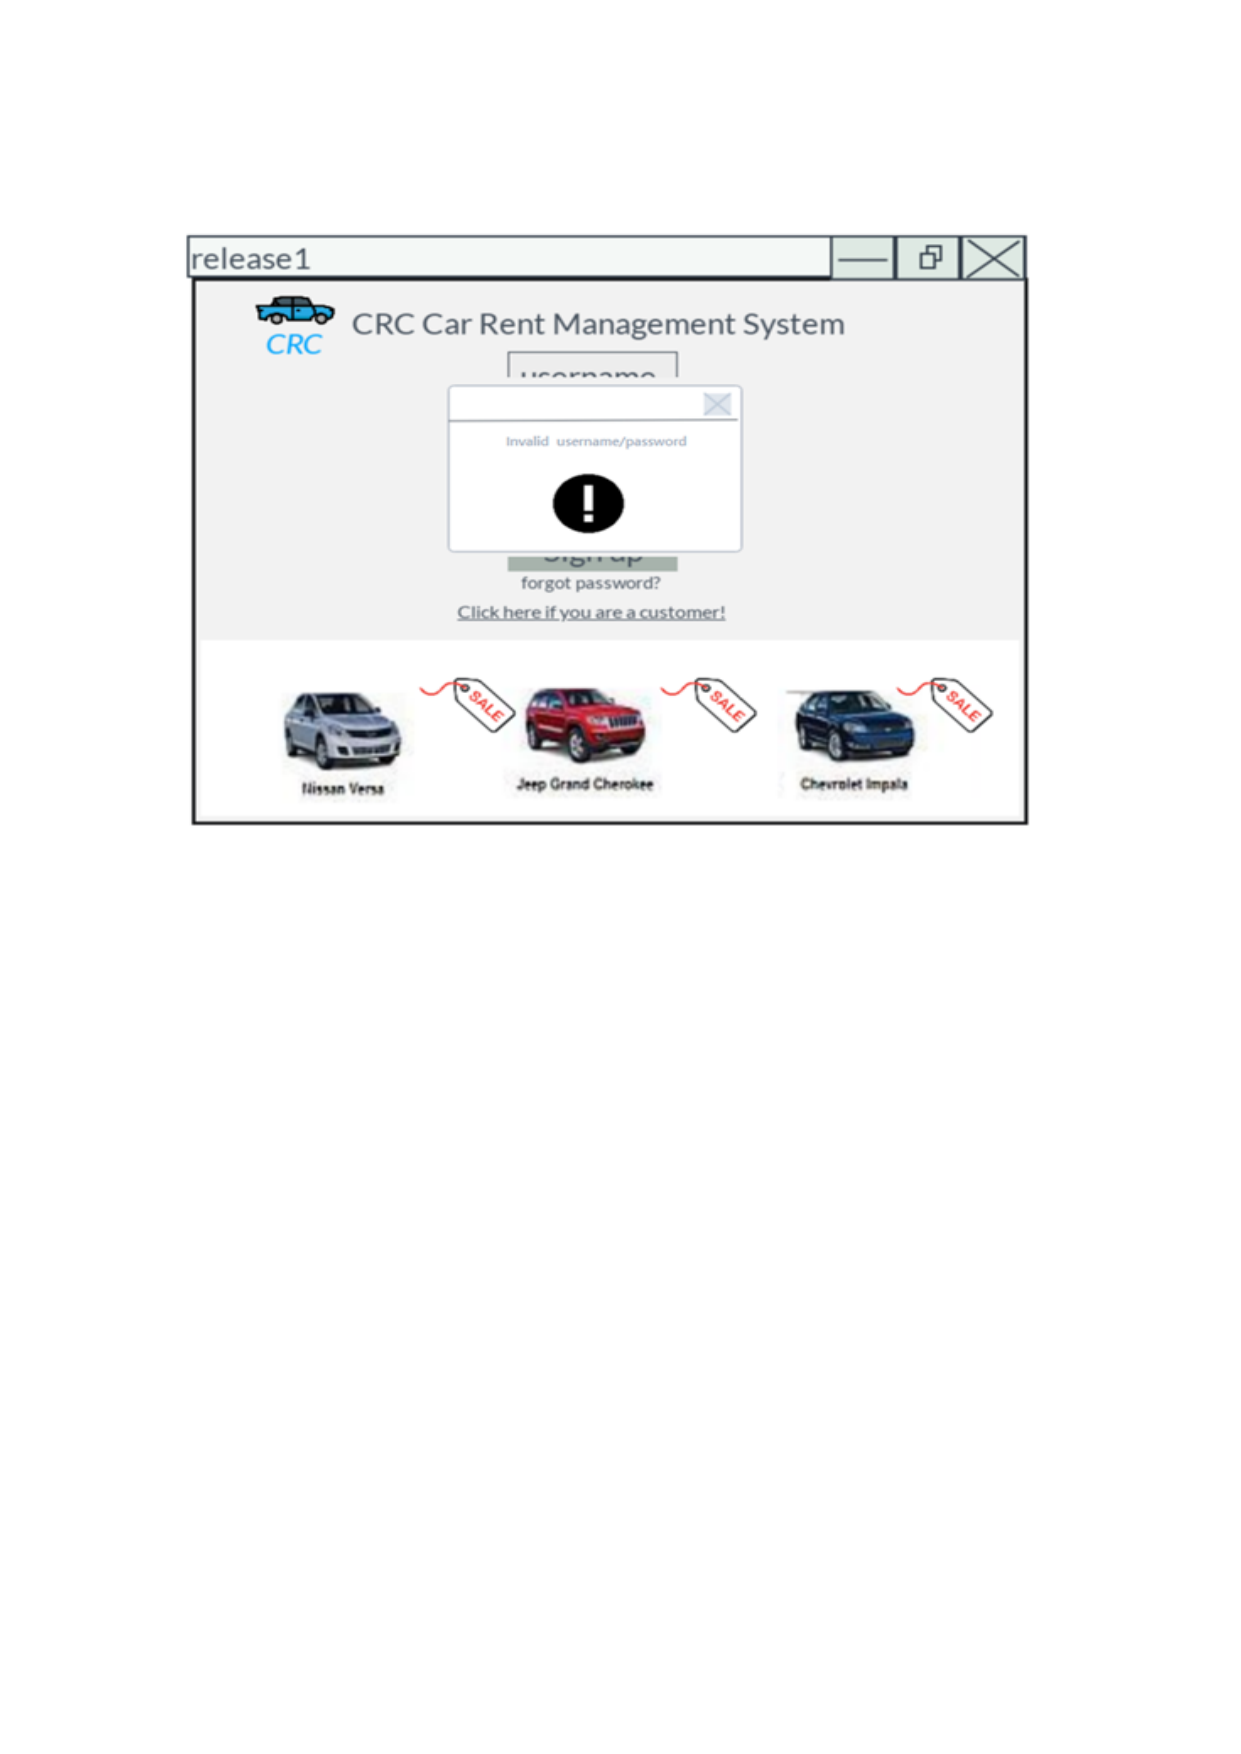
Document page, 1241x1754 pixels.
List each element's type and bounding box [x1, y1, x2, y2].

picture [175, 232, 1031, 835]
